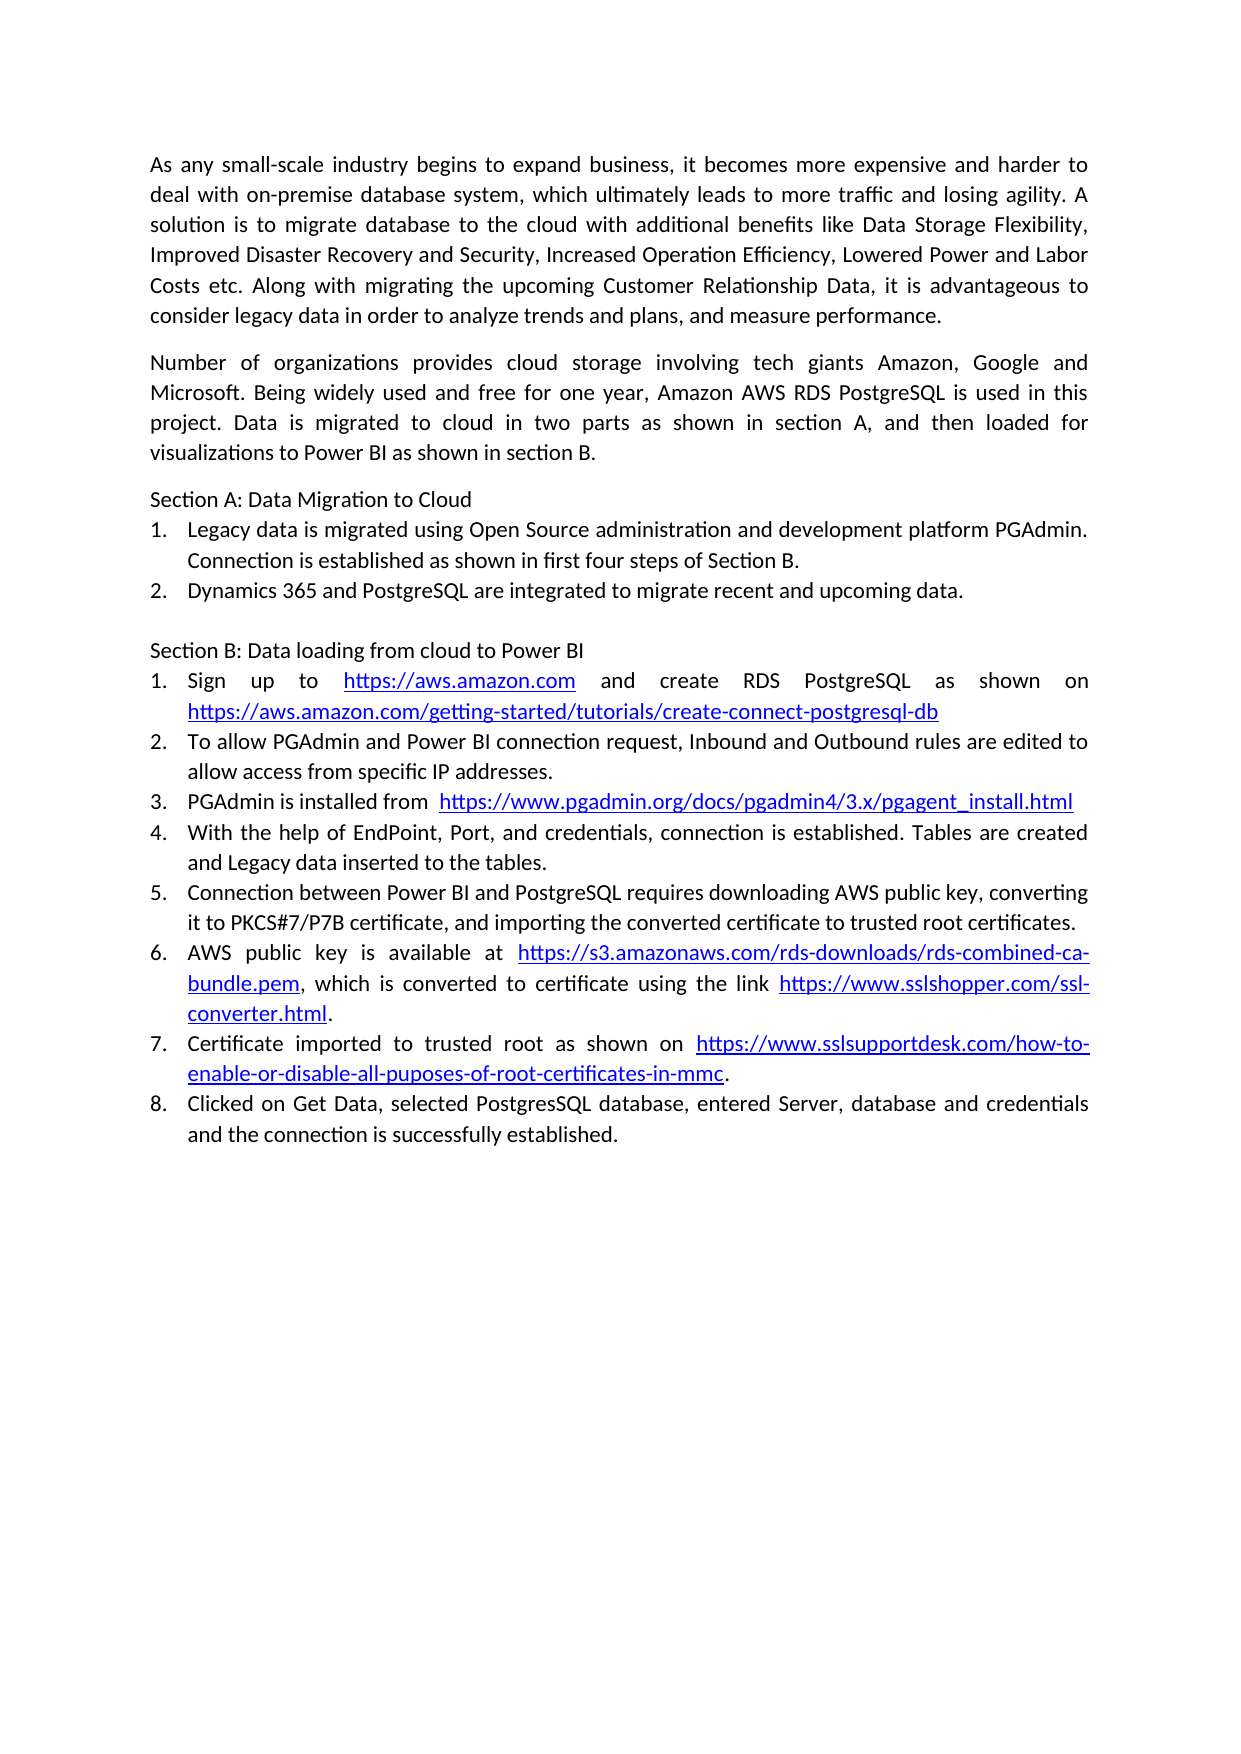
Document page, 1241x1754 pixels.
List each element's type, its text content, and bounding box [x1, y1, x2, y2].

list To allow PGAdmin and Power BI connection request, Inbound and Outbound rules are edited to allow access from specific IP addresses. [150, 727, 1090, 785]
list Clicked on Get Data, selected PostgresSQL database, entered Server, database and credentials and the connection is successfully established. [150, 1089, 1090, 1148]
list Section B: Data loading from cloud to Power BI [150, 636, 1090, 664]
list Sign up to https://aws.amazon.com and create RDS PostgreSQL as shown on https://aws.amazon.com/getting-started/tutorials/create-connect-postgresql-db [150, 667, 1090, 725]
list Connection between Power BI and PostgreSQL requires downloading AWS public key, converting it to PKCS#7/P7B certificate, and importing the converted certificate to trusted root certificates. [150, 878, 1090, 936]
list Certificate imported to trusted root as shown on https://www.sslsupportdesk.com/how-to-enable-or-disable-all-puposes-of-root-certificates-in-mmc. [150, 1029, 1090, 1087]
text Number of organizations provides cloud storage involving tech giants Amazon, Google and Microsoft. Being widely used and free for one year, Amazon AWS RDS PostgreSQL is used in this project. Data is migrated to cloud in two parts as shown in section A, and then loaded for visualizations to Power BI as shown in section B. [150, 348, 1090, 467]
list With the help of EndPoint, Port, and credentials, connection is established. Tables are created and Legacy data inserted to the tables. [150, 818, 1090, 876]
text As any small-scale industry begins to expand business, it becomes more expensive and harder to deal with on-premise database system, which ultimately leads to more traffic and losing agility. A solution is to migrate database to the cloud with additional benefits like Data Storage Flexibility, Improved Disaster Recovery and Security, Increased Operation Efficiency, Lowered Power and Labor Costs etc. Along with migrating the upcoming Customer Relationship Data, it is advantageous to consider legacy data in order to analyze trends and plans, and measure performance. [150, 150, 1090, 329]
text Section A: Data Migration to Cloud [150, 485, 1090, 513]
list Legacy data is migrated using Open Source administration and development platform PGAdmin. Connection is established as shown in first four steps of Section B. [150, 516, 1090, 574]
list AWS public key is available at https://s3.amazonaws.com/rds-downloads/rds-combined-ca-bundle.pem, which is converted to certificate using the link https://www.sslshopper.com/ssl-converter.html. [150, 938, 1090, 1027]
list Dynamics 365 and PostgreSQL are integrated to migrate recent and upcoming data. [150, 576, 1090, 604]
list PGAdmin is installed from https://www.pgadmin.org/docs/pgadmin4/3.x/pgagent_install.html [150, 787, 1090, 816]
